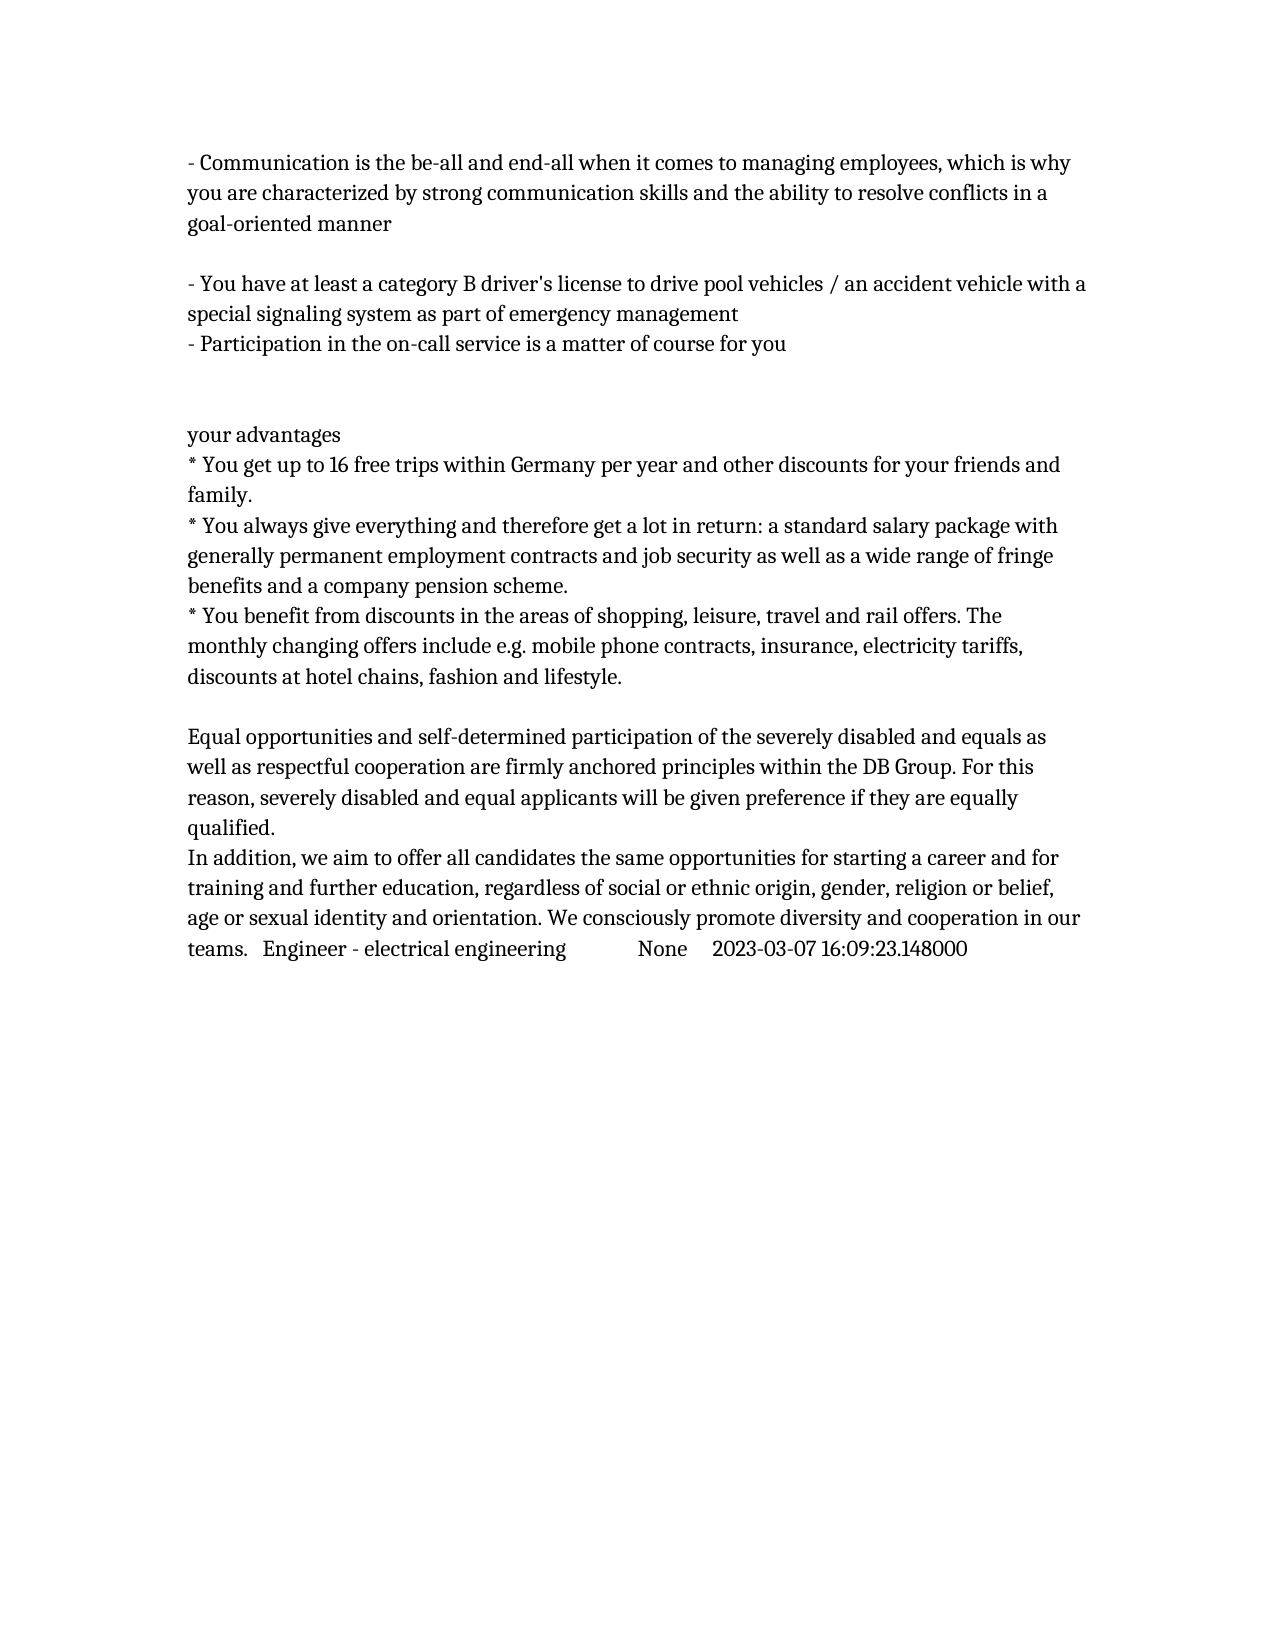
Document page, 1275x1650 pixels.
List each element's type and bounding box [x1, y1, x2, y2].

text [187, 150, 1087, 992]
